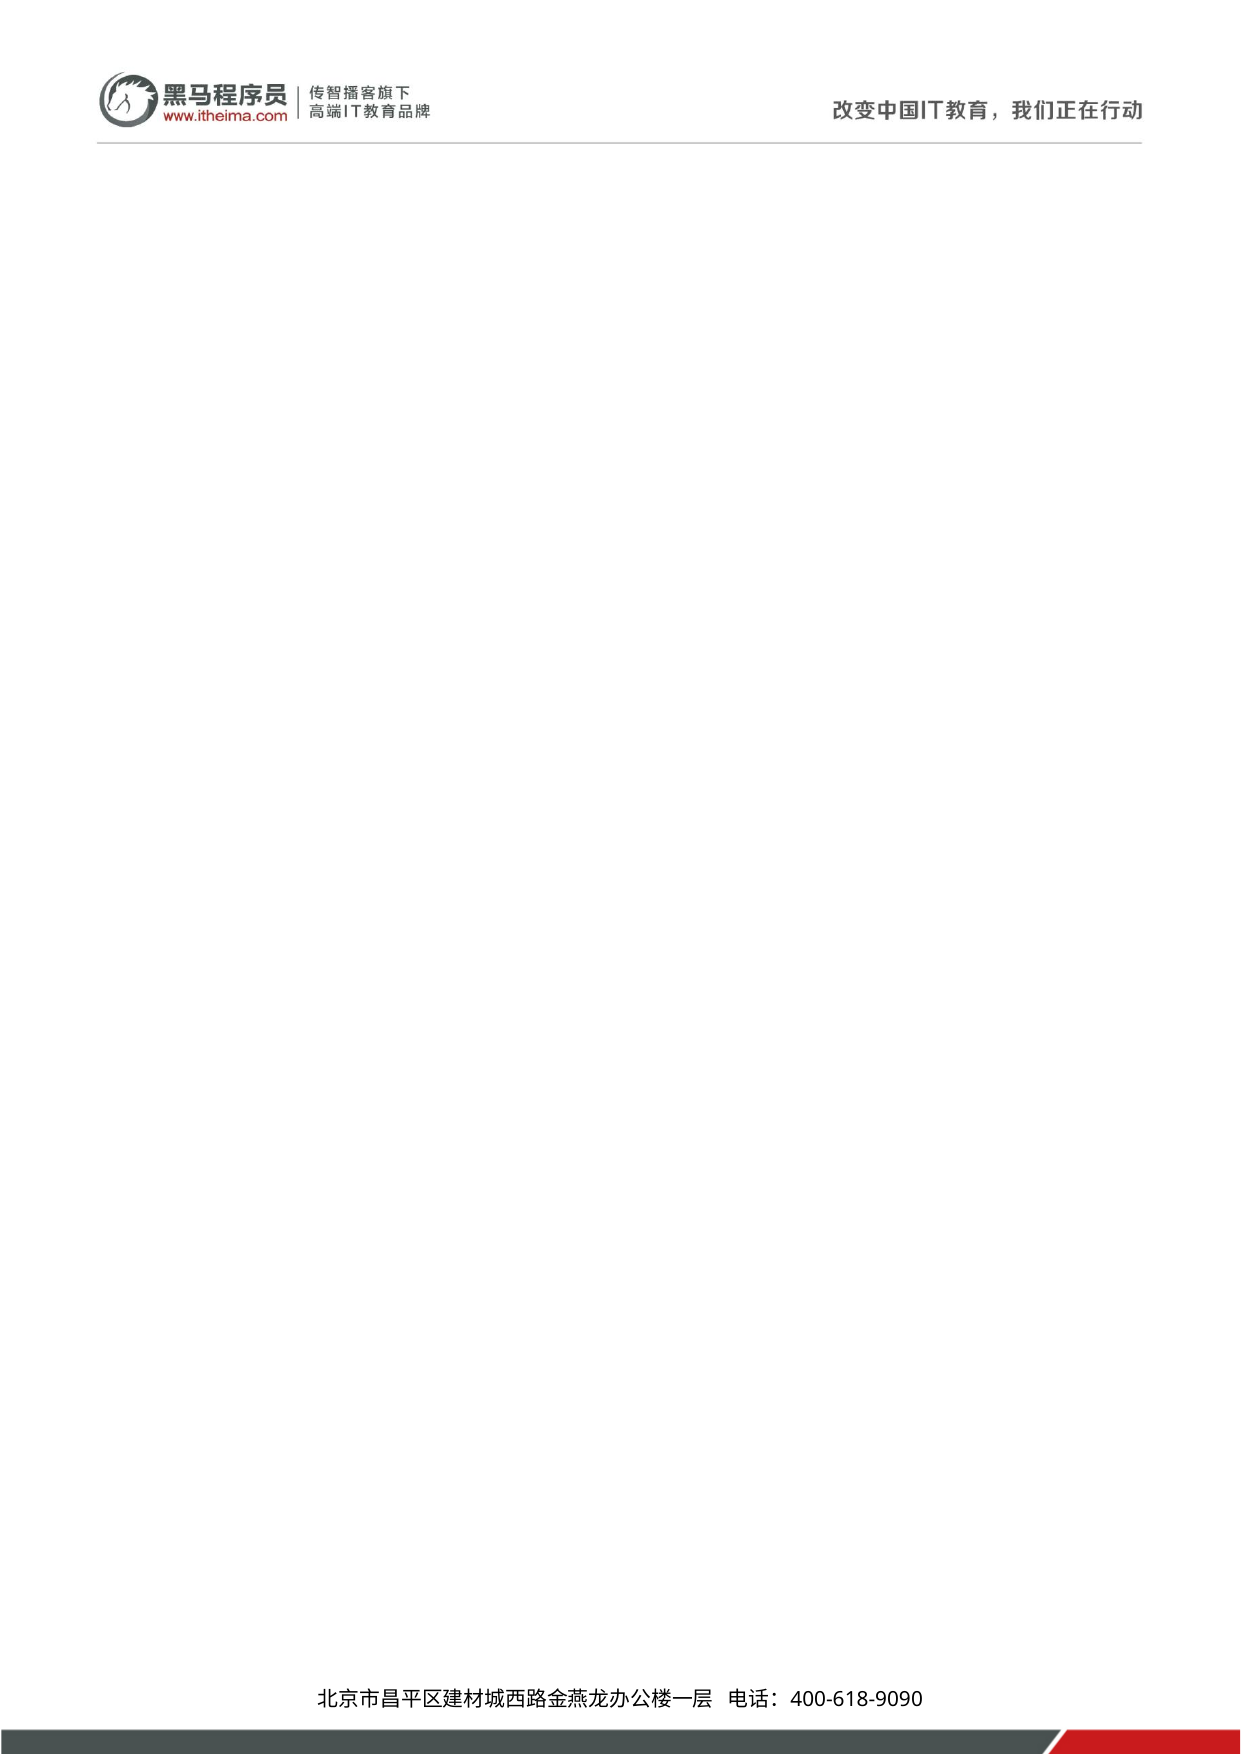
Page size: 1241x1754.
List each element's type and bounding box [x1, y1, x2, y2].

picture [1, 1670, 1241, 1754]
picture [0, 1, 1241, 151]
